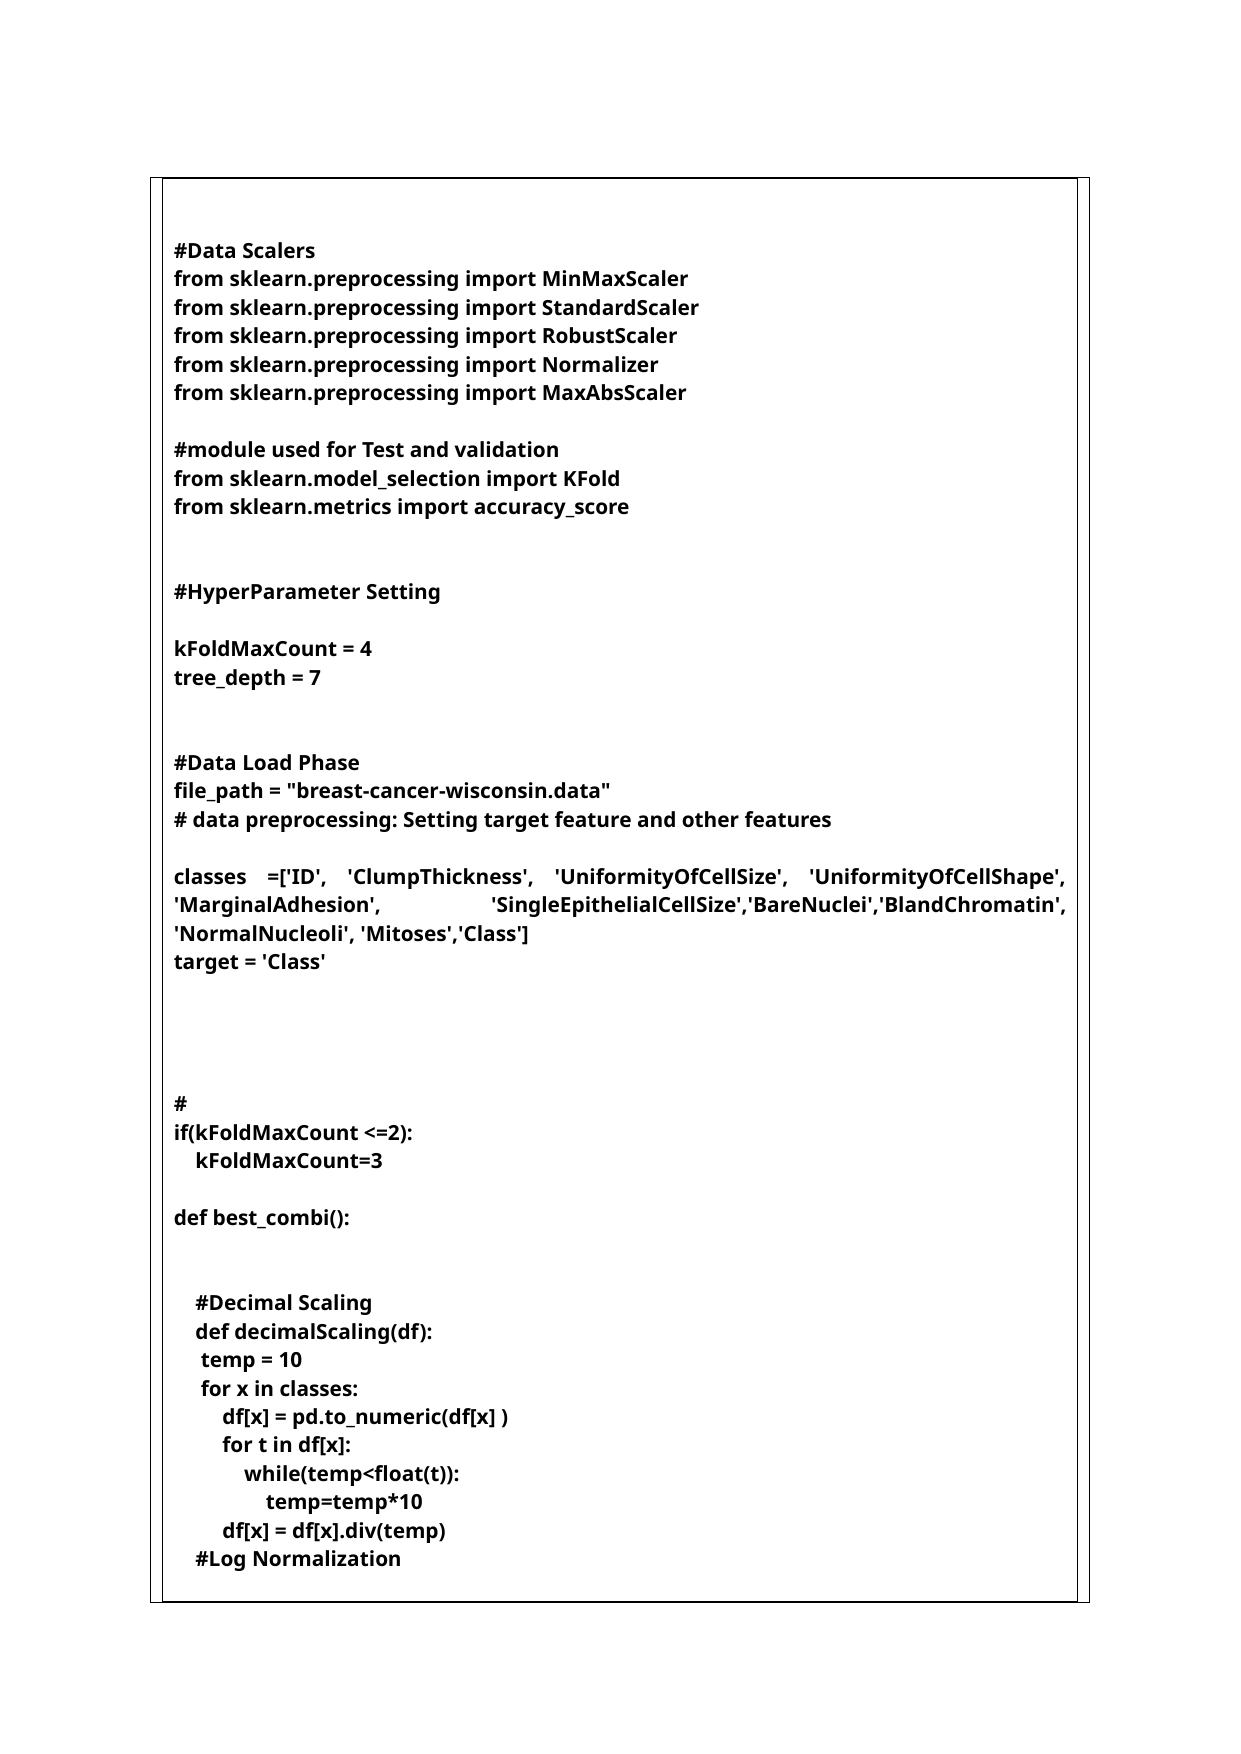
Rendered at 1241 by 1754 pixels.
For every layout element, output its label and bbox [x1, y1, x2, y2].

table_cell [1078, 178, 1089, 1602]
table_cell [151, 178, 162, 1602]
table_cell [163, 179, 1077, 1601]
